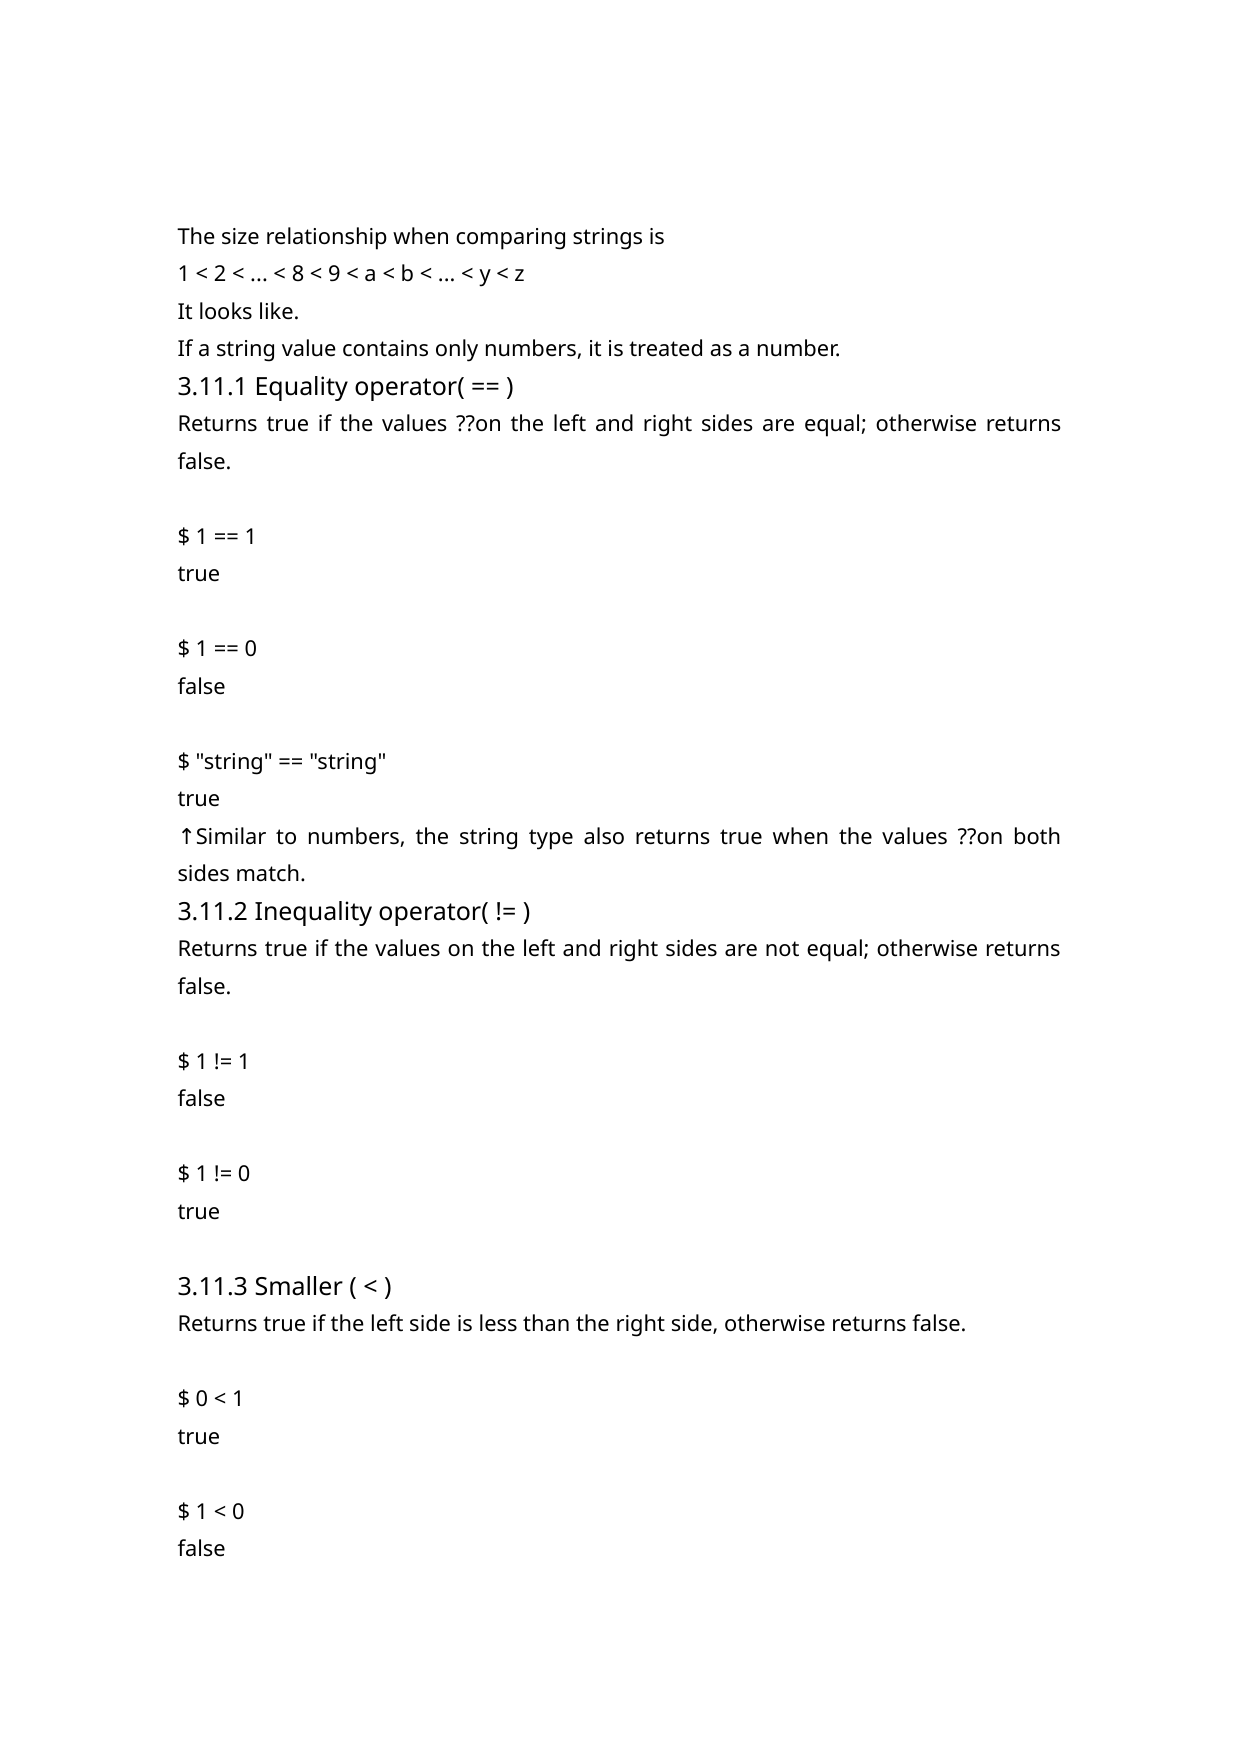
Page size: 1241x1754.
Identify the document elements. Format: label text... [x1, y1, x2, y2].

text true [177, 779, 1063, 817]
subtitle 3.11.2 Inequality operator( != ) [177, 892, 1063, 929]
subtitle 3.11.1 Equality operator( == ) [177, 367, 1063, 404]
text $ 1 != 1 [177, 1042, 1063, 1079]
text $ 1 < 0 [177, 1492, 1063, 1529]
text $ 1 != 0 [177, 1154, 1063, 1192]
text If a string value contains only numbers, it is treated as a number. [177, 329, 1063, 367]
text false [177, 667, 1063, 704]
text The size relationship when comparing strings is [177, 217, 1063, 254]
text 1 < 2 < ... < 8 < 9 < a < b < ... < y < z [177, 254, 1063, 292]
text Returns true if the values on the left and right sides are not equal; otherwise returns false. [177, 929, 1063, 1004]
text $ 1 == 1 [177, 517, 1063, 554]
text false [177, 1079, 1063, 1117]
text true [177, 1192, 1063, 1229]
text true [177, 554, 1063, 592]
text $ 0 < 1 [177, 1379, 1063, 1417]
subtitle 3.11.3 Smaller ( < ) [177, 1267, 1063, 1304]
text false [177, 1529, 1063, 1567]
text $ 1 == 0 [177, 629, 1063, 667]
text Returns true if the values ??on the left and right sides are equal; otherwise returns false. [177, 404, 1063, 479]
text true [177, 1417, 1063, 1454]
subtitle ↑Similar to numbers, the string type also returns true when the values ??on both sides match. [177, 817, 1063, 892]
text Returns true if the left side is less than the right side, otherwise returns false. [177, 1304, 1063, 1342]
text It looks like. [177, 292, 1063, 329]
text $ "string" == "string" [177, 742, 1063, 779]
